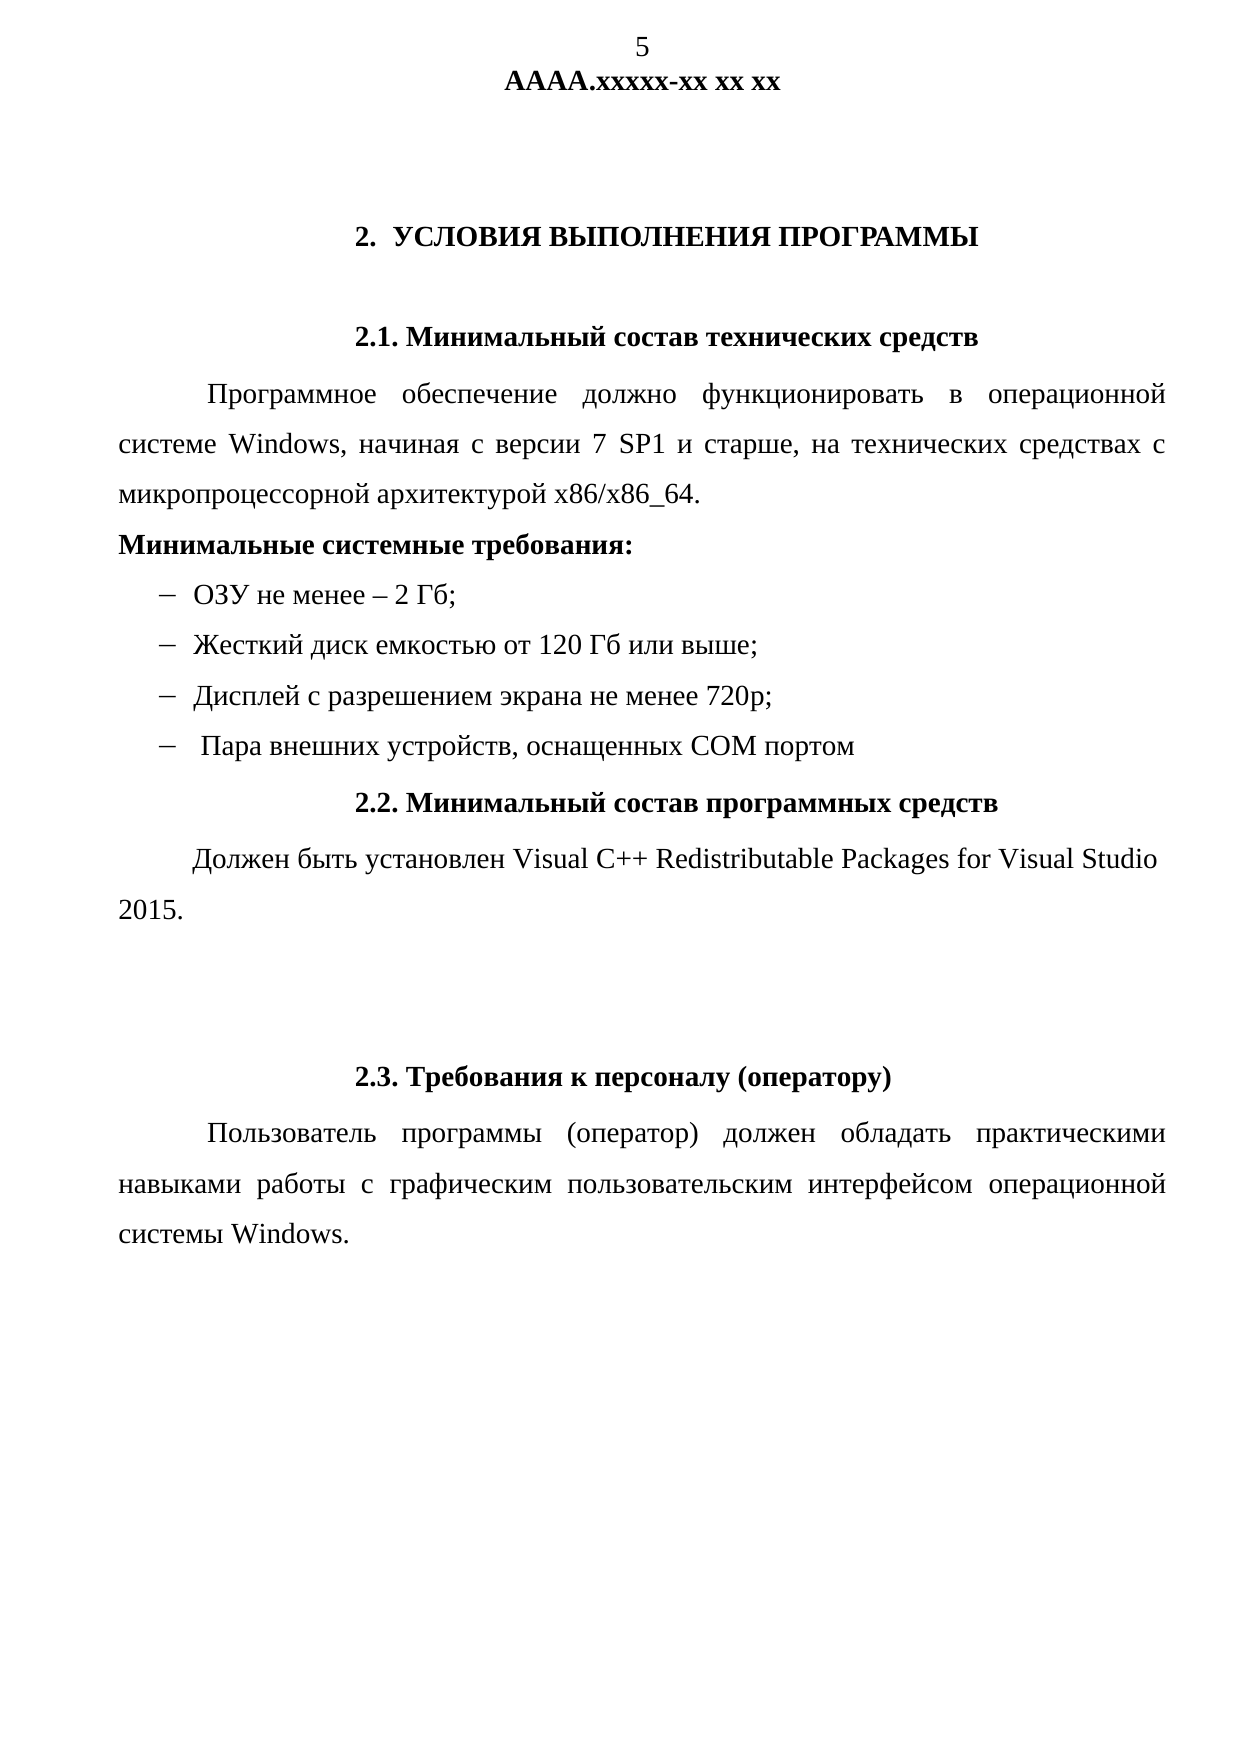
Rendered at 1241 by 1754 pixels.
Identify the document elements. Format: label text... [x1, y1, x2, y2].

list Пара внешних устройств, оснащенных COM портом [156, 728, 1166, 762]
text Условия выполнения программы [354, 219, 1166, 252]
text Должен быть установлен Visual C++ Redistributable Packages for Visual Studio 2015. [118, 842, 1166, 925]
text Минимальные системные требования: [118, 527, 1166, 560]
text Минимальный состав технических средств [354, 319, 1166, 353]
text Пользователь программы (оператор) должен обладать практическими навыками работы с графическим пользовательским интерфейсом операционной системы Windows. [118, 1115, 1166, 1249]
text Программное обеспечение должно функционировать в операционной системе Windows, начиная с версии 7 SP1 и старше, на технических средствах с микропроцессорной архитектурой x86/x86_64. [118, 376, 1166, 510]
list ОЗУ не менее – 2 Гб; [156, 577, 1166, 611]
list Дисплей с разрешением экрана не менее 720p; [156, 678, 1166, 712]
list Жесткий диск емкостью от 120 Гб или выше; [156, 627, 1166, 661]
text Минимальный состав программных средств [354, 785, 1166, 818]
text Требования к персоналу (оператору) [354, 1059, 1166, 1092]
